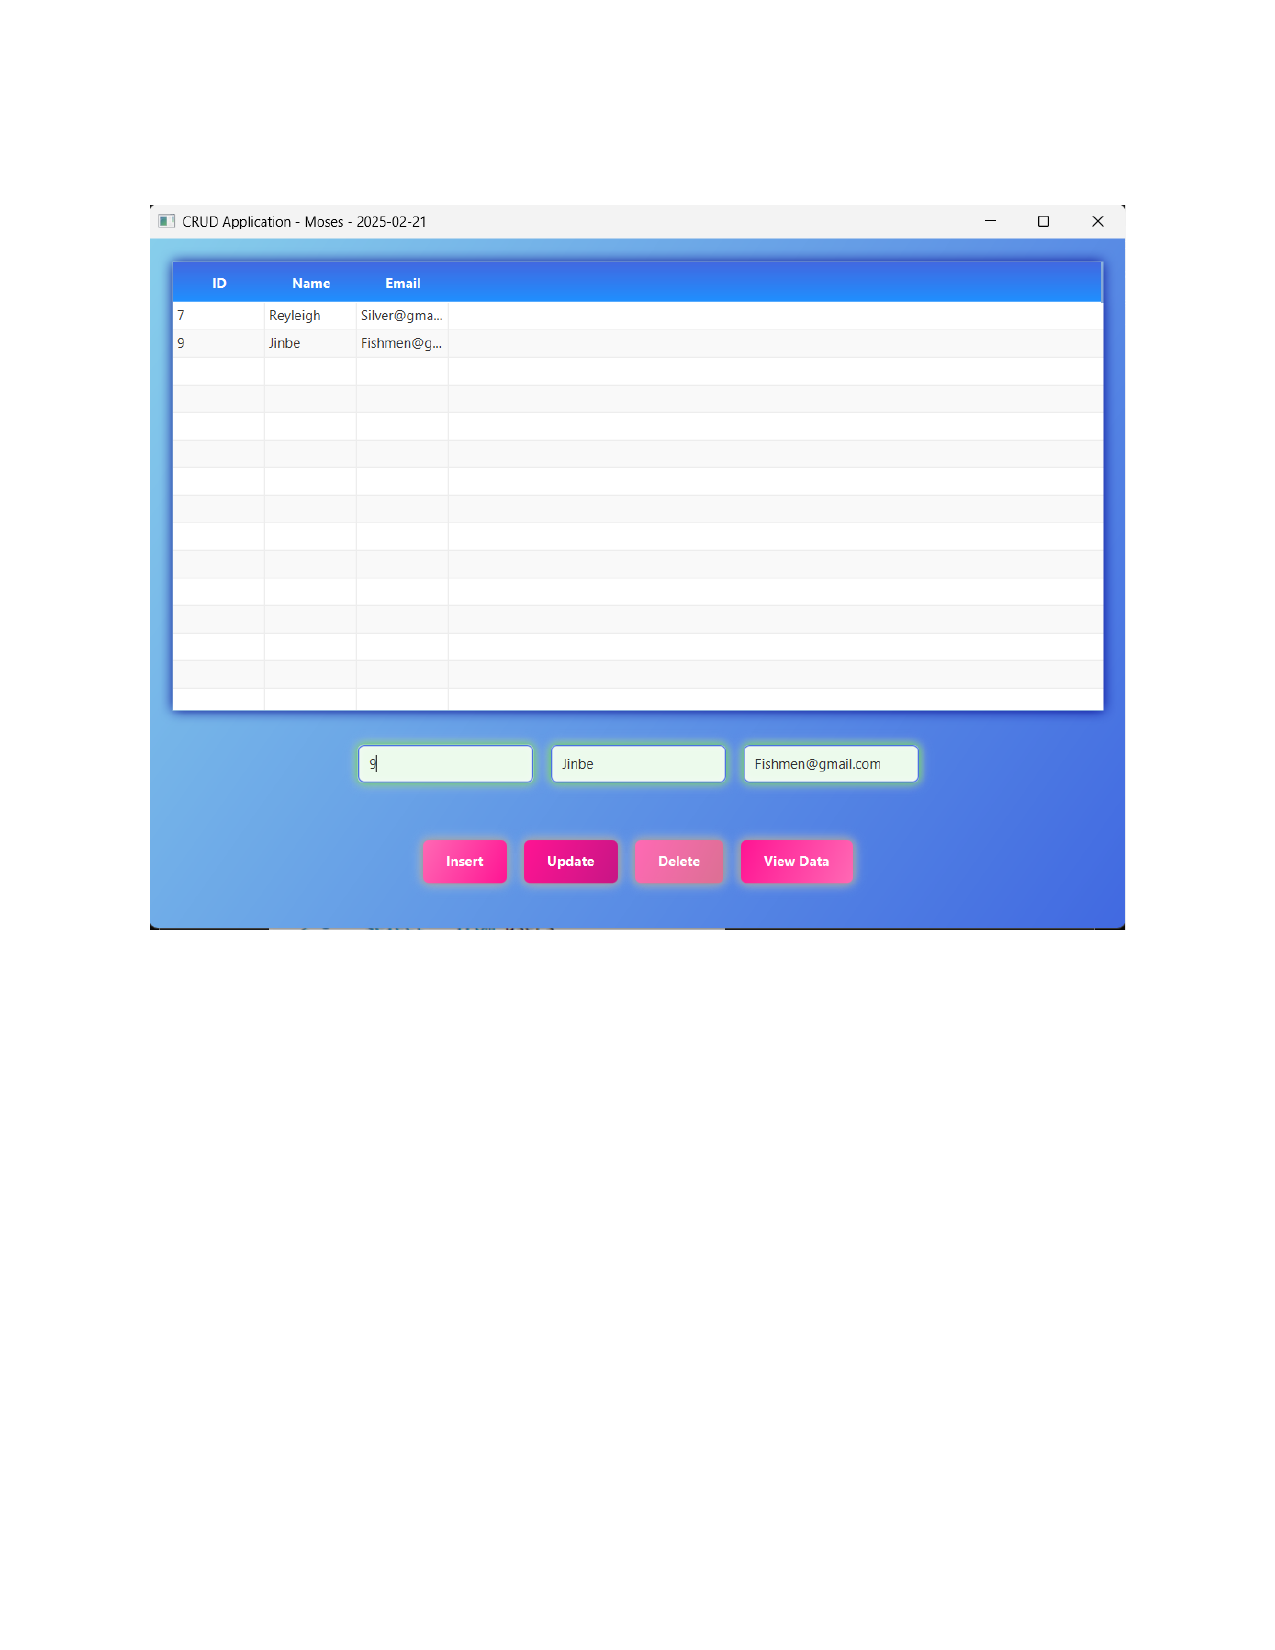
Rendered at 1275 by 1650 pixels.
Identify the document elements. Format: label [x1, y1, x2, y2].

picture [150, 205, 1125, 930]
